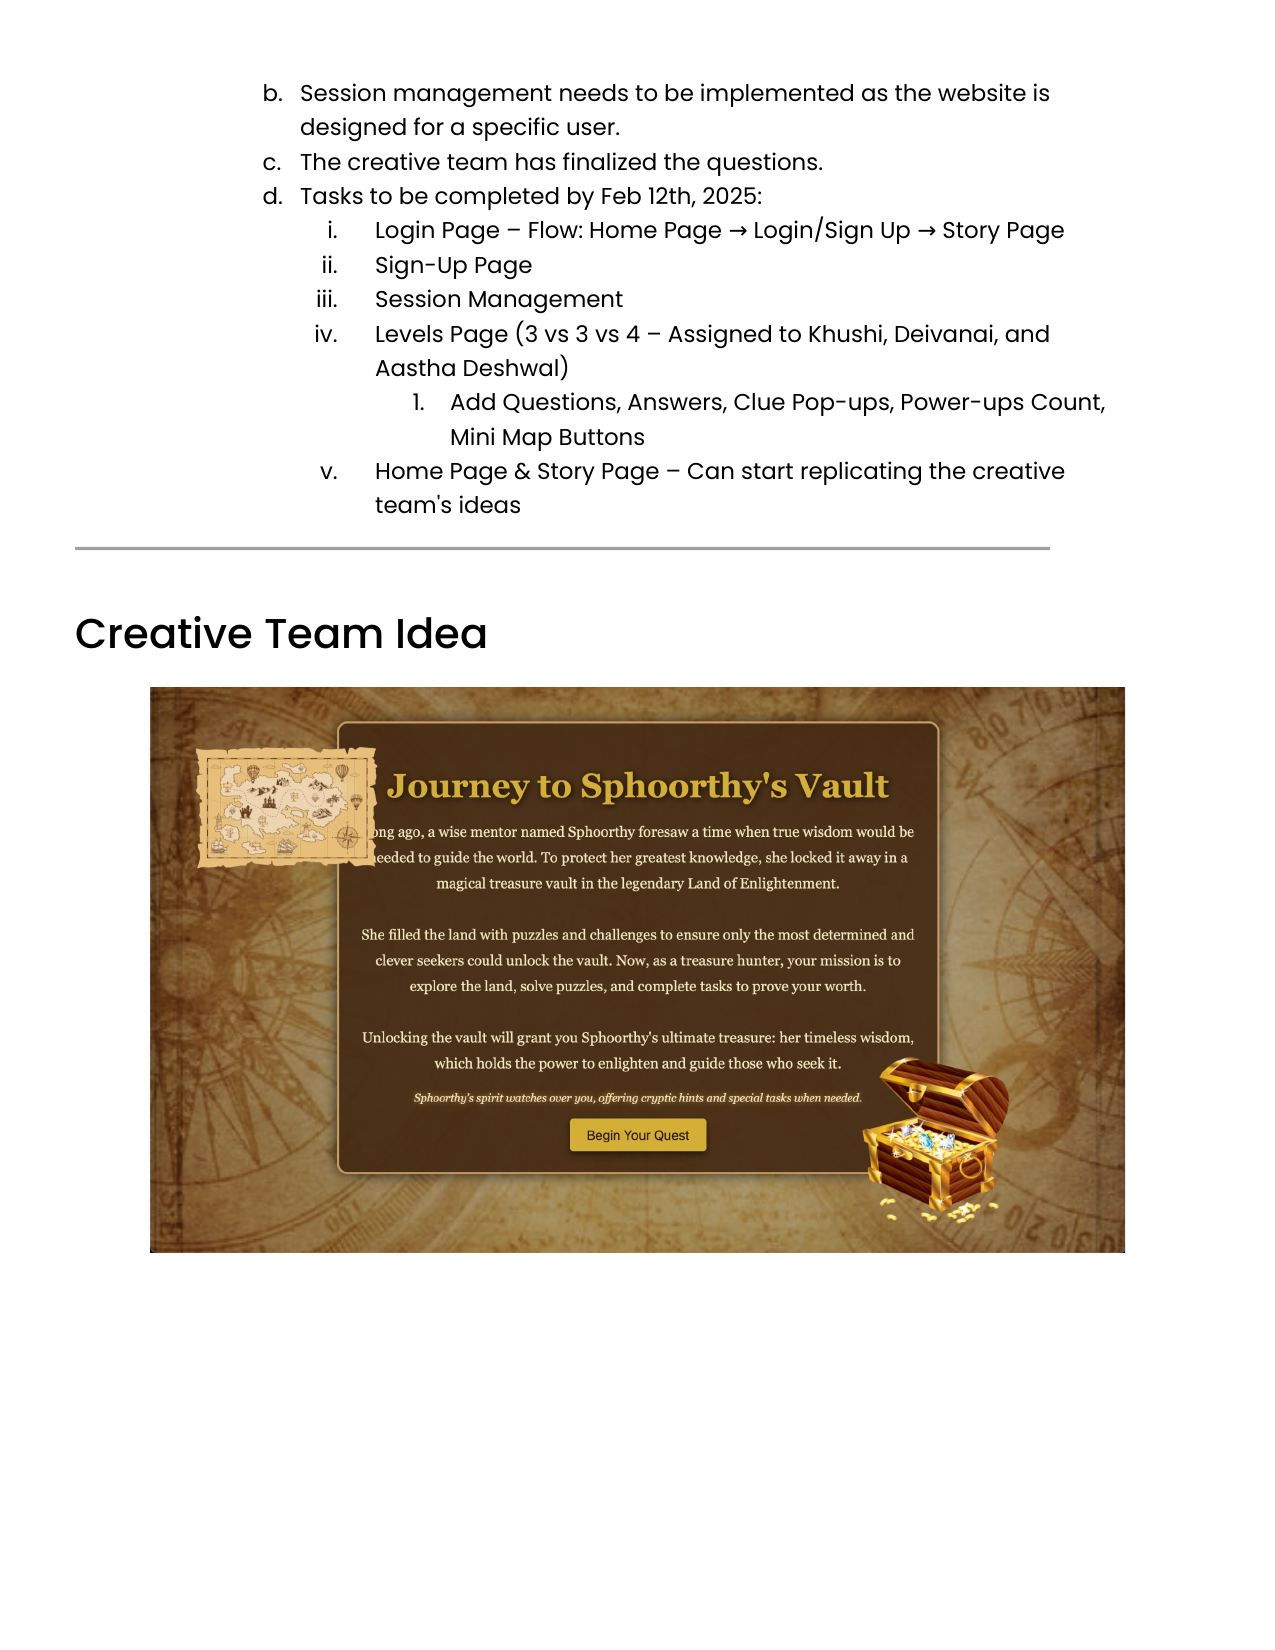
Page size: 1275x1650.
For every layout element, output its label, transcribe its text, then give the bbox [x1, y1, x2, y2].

list Levels Page (3 vs 3 vs 4 – Assigned to Khushi, Deivanai, and Aastha Deshwal) [337, 316, 1125, 384]
list Tasks to be completed by Feb 12th, 2025: [262, 178, 1125, 212]
list Session Management [337, 281, 1125, 316]
list The creative team has finalized the questions. [262, 144, 1125, 178]
subtitle Creative Team Idea [75, 600, 1200, 663]
list Home Page & Story Page – Can start replicating the creative team's ideas [337, 453, 1125, 522]
list Sign-Up Page [337, 247, 1125, 281]
list Login Page – Flow: Home Page → Login/Sign Up → Story Page [337, 212, 1125, 247]
list Session management needs to be implemented as the website is designed for a specific user. [262, 75, 1125, 144]
list Add Questions, Answers, Clue Pop-ups, Power-ups Count, Mini Map Buttons [412, 384, 1125, 453]
picture [150, 687, 1125, 1253]
